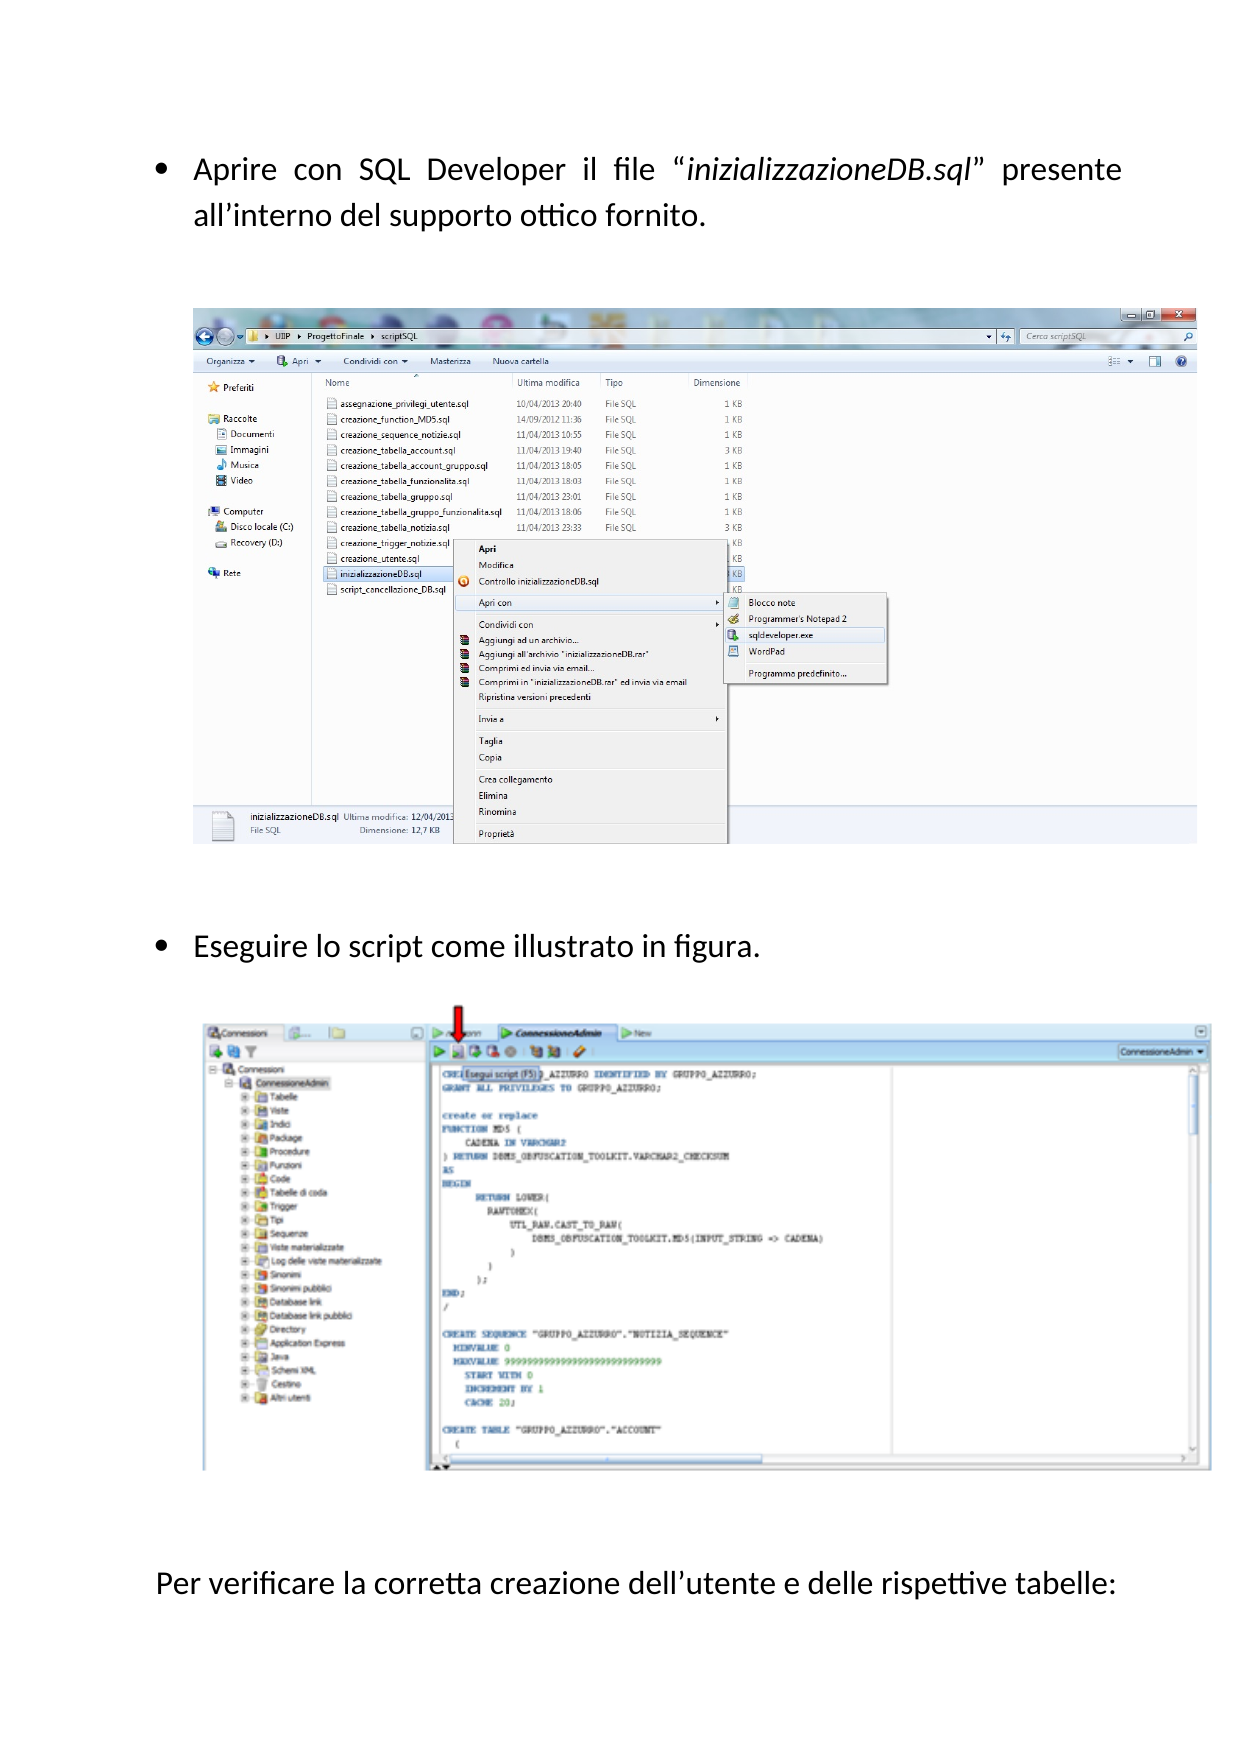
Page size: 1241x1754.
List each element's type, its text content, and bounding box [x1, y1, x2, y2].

picture [193, 308, 1198, 844]
picture [193, 992, 1222, 1481]
list Eseguire lo script come illustrato in figura. [156, 925, 1122, 966]
text Per verificare la corretta creazione dell’utente e delle rispettive tabelle: [156, 1562, 1122, 1603]
list Aprire con SQL Developer il file “inizializzazioneDB.sql” presente all’interno del supporto ottico fornito. [156, 148, 1122, 235]
